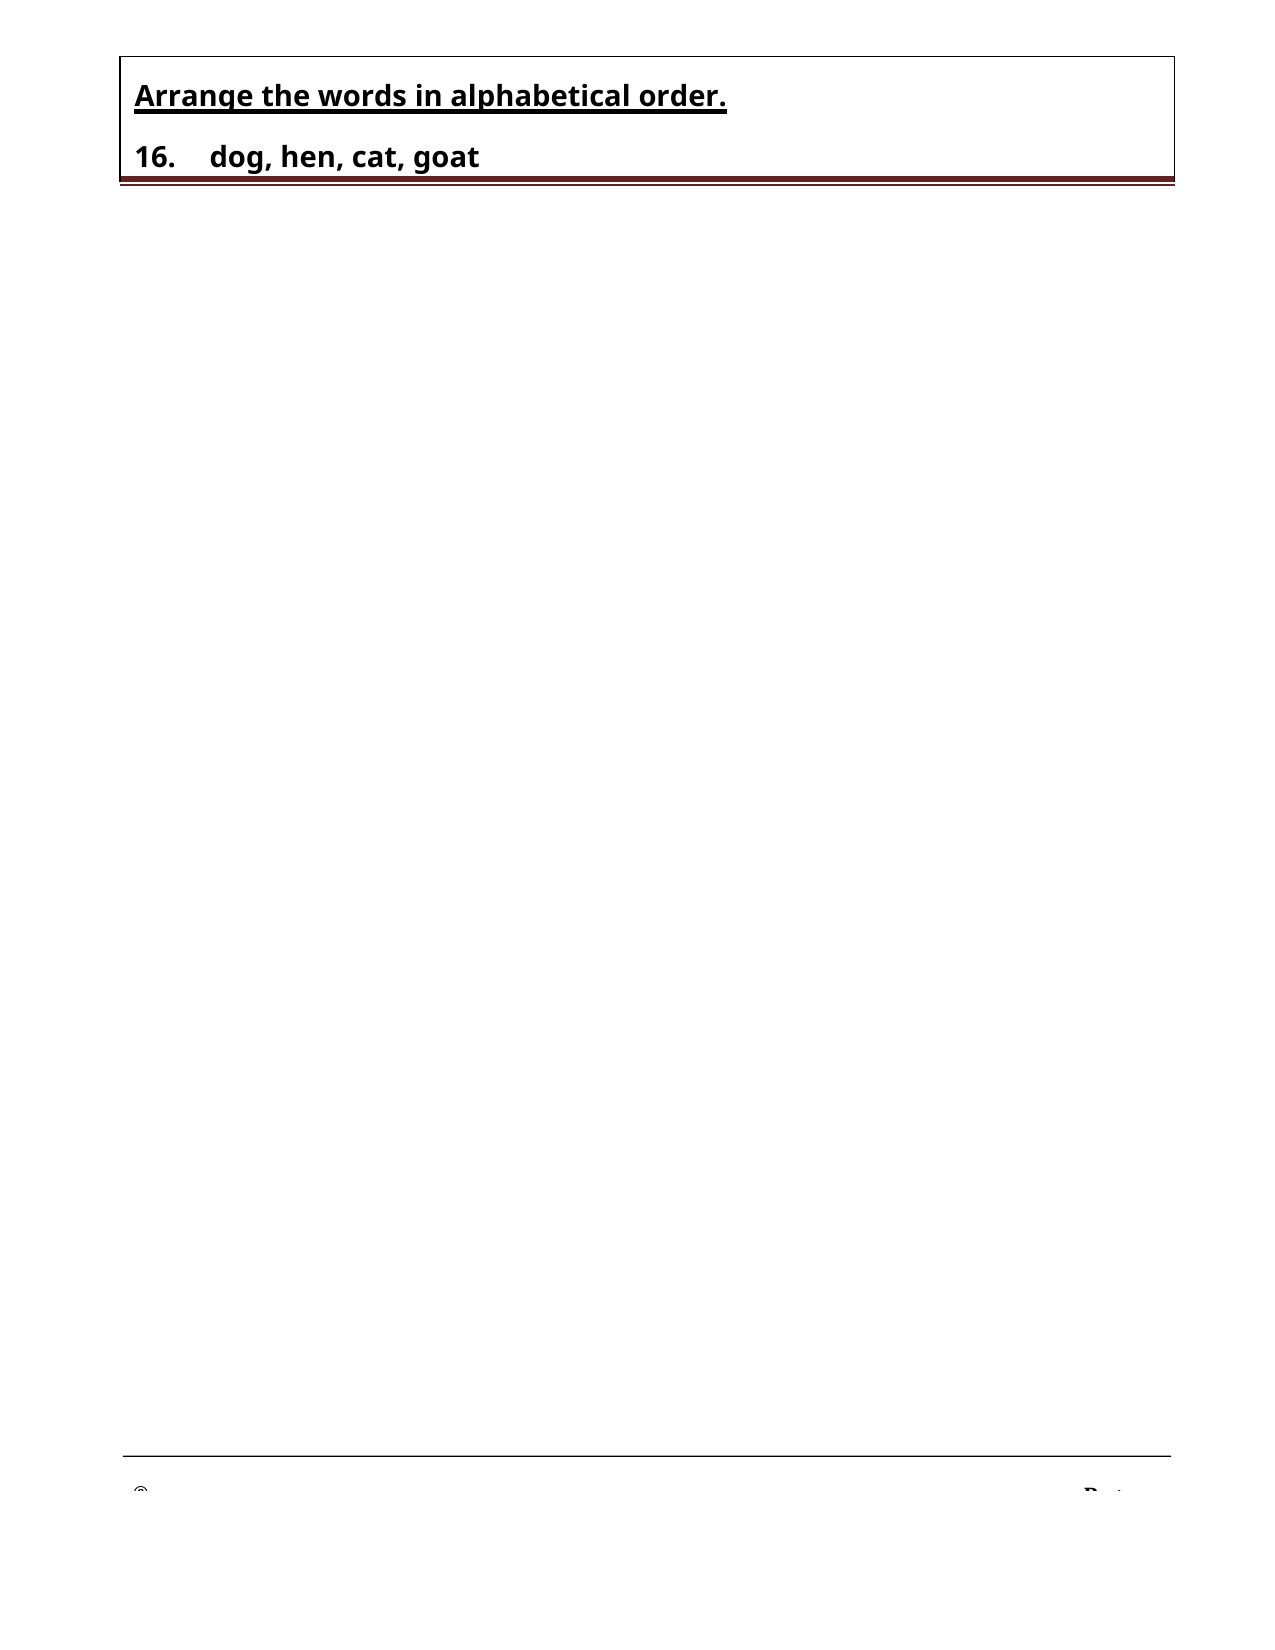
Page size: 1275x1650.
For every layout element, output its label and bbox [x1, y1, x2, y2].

table_cell [121, 57, 1174, 176]
